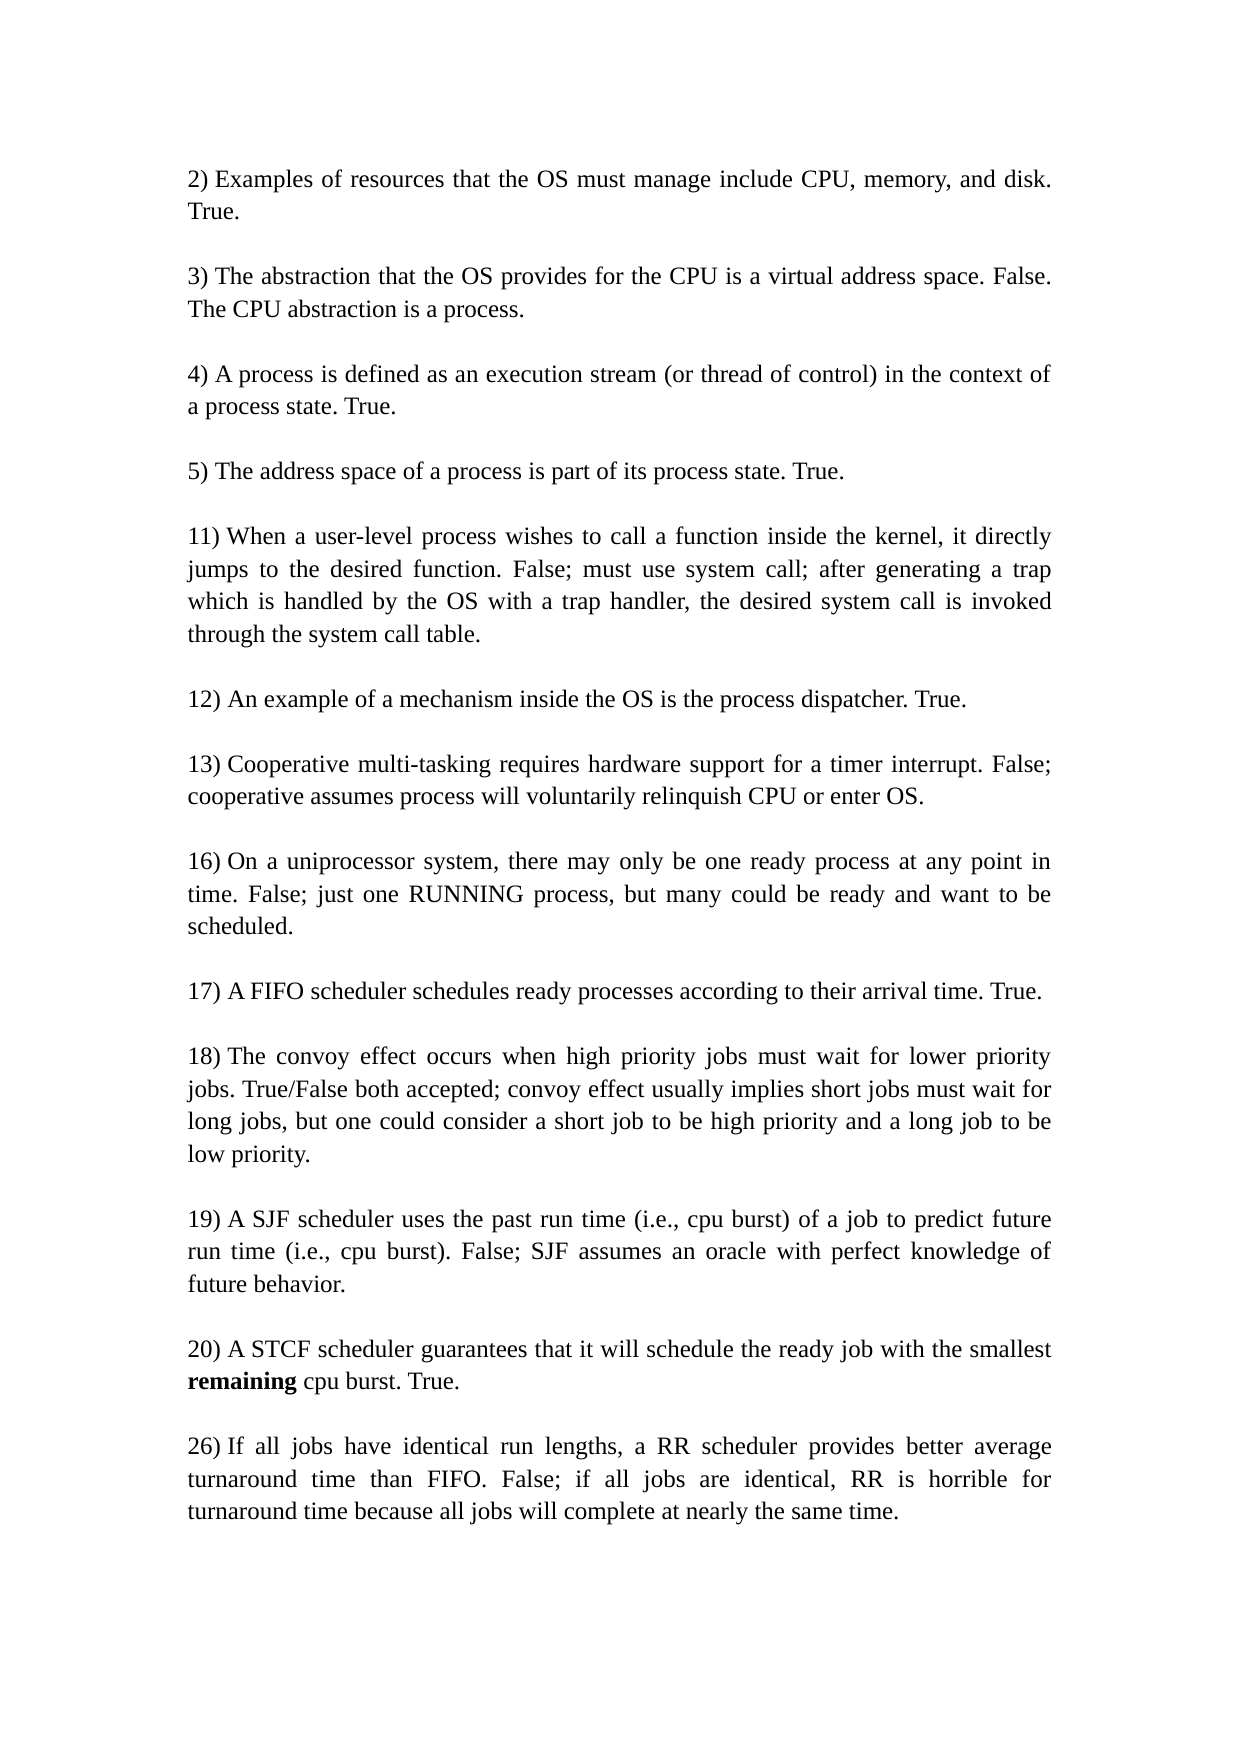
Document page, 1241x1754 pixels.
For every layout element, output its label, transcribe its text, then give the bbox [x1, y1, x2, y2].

list Cooperative multi-tasking requires hardware support for a timer interrupt. False; cooperative assumes process will voluntarily relinquish CPU or enter OS. [187, 747, 1053, 812]
list A process is defined as an execution stream (or thread of control) in the context of a process state. True. [187, 357, 1053, 422]
list On a uniprocessor system, there may only be one ready process at any point in time. False; just one RUNNING process, but many could be ready and want to be scheduled. [187, 844, 1053, 942]
list If all jobs have identical run lengths, a RR scheduler provides better average turnaround time than FIFO. False; if all jobs are identical, RR is horrible for turnaround time because all jobs will complete at nearly the same time. [187, 1429, 1053, 1527]
list The address space of a process is part of its process state. True. [187, 454, 1053, 487]
list When a user-level process wishes to call a function inside the kernel, it directly jumps to the desired function. False; must use system call; after generating a trap which is handled by the OS with a trap handler, the desired system call is invoked through the system call table. [187, 519, 1053, 649]
list The abstraction that the OS provides for the CPU is a virtual address space. False. The CPU abstraction is a process. [187, 259, 1053, 324]
list Examples of resources that the OS must manage include CPU, memory, and disk. True. [187, 162, 1053, 227]
list The convoy effect occurs when high priority jobs must wait for lower priority jobs. True/False both accepted; convoy effect usually implies short jobs must wait for long jobs, but one could consider a short job to be high priority and a long job to be low priority. [187, 1039, 1053, 1169]
list A SJF scheduler uses the past run time (i.e., cpu burst) of a job to predict future run time (i.e., cpu burst). False; SJF assumes an oracle with perfect knowledge of future behavior. [187, 1202, 1053, 1299]
list A STCF scheduler guarantees that it will schedule the ready job with the smallest remaining cpu burst. True. [187, 1332, 1053, 1397]
list An example of a mechanism inside the OS is the process dispatcher. True. [187, 682, 1053, 714]
list A FIFO scheduler schedules ready processes according to their arrival time. True. [187, 974, 1053, 1007]
